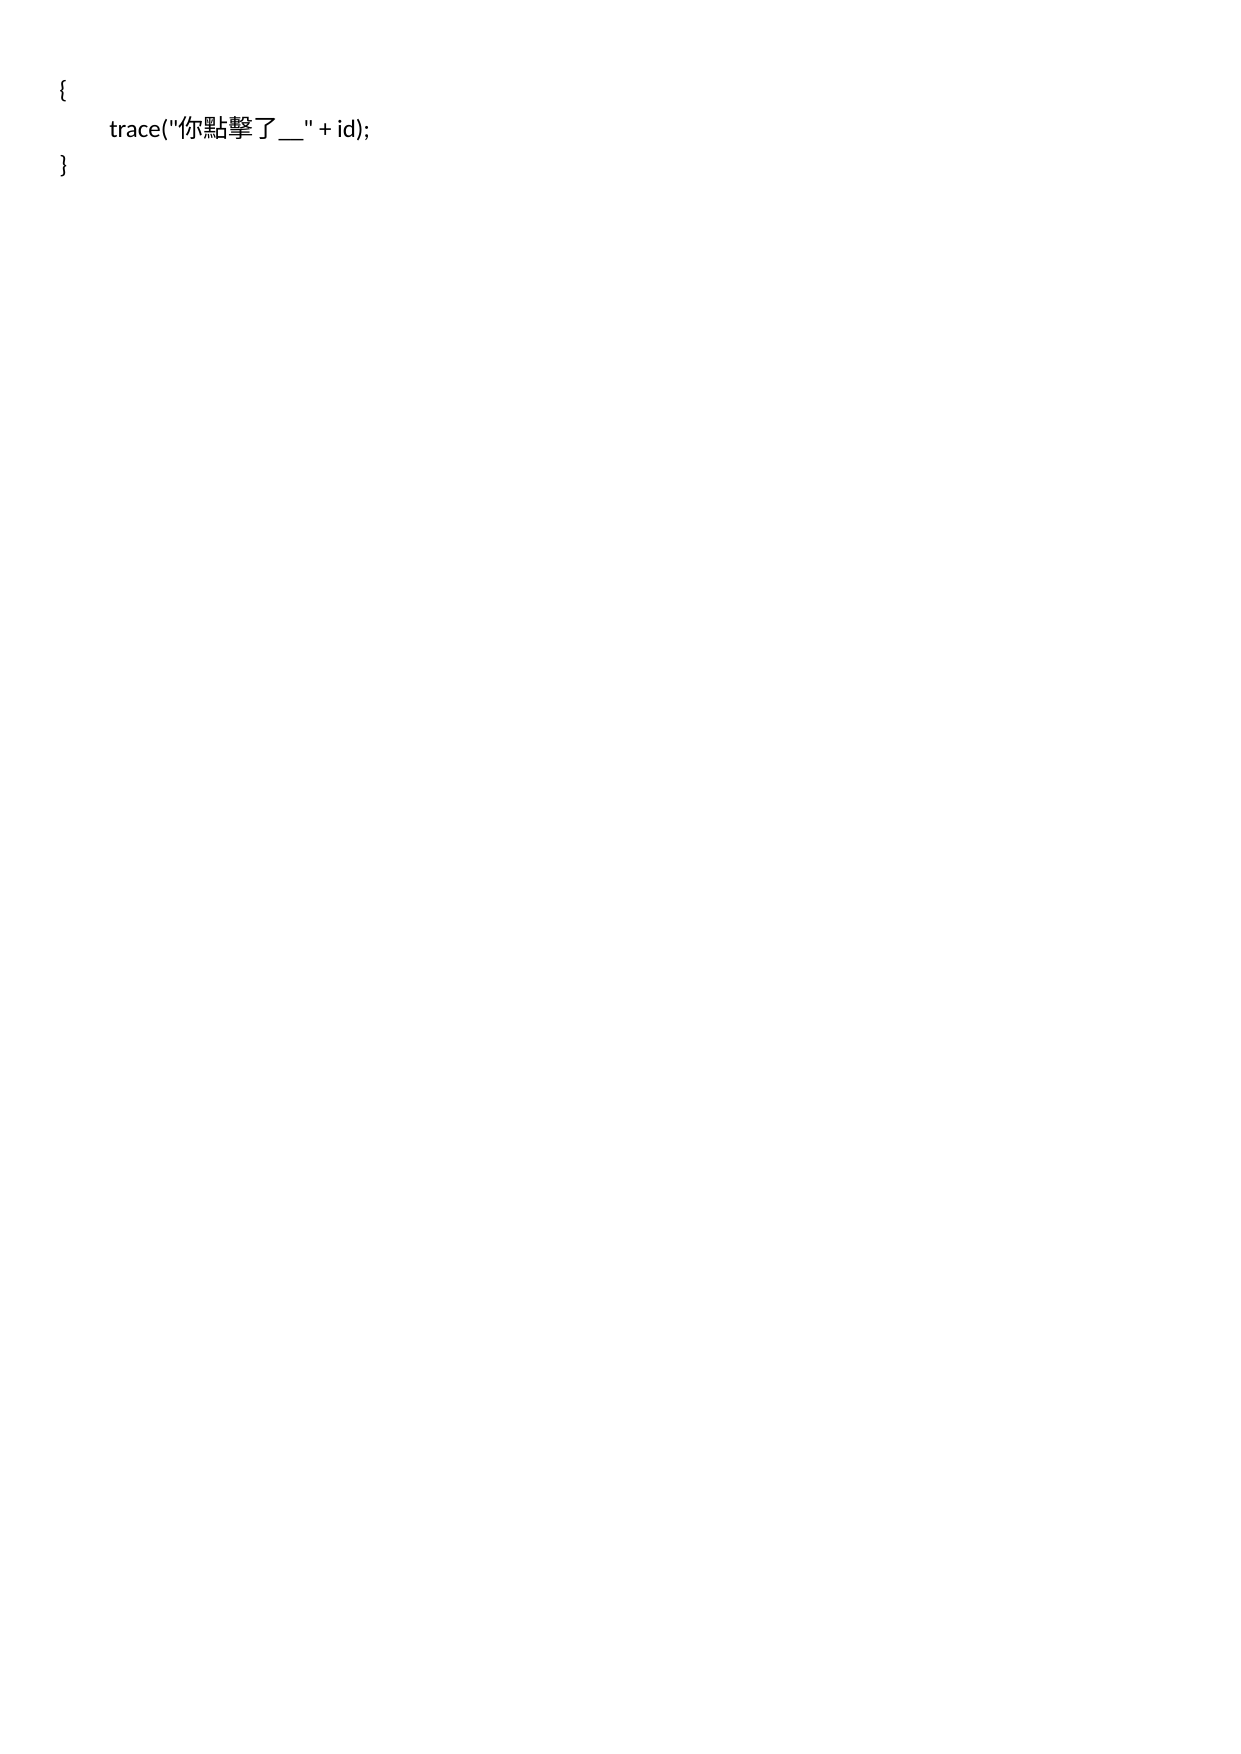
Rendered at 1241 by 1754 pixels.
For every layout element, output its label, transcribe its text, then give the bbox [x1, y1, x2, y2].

text } [59, 146, 1181, 183]
text { [59, 71, 1181, 108]
text trace("你點擊了__" + id); [59, 108, 1181, 146]
